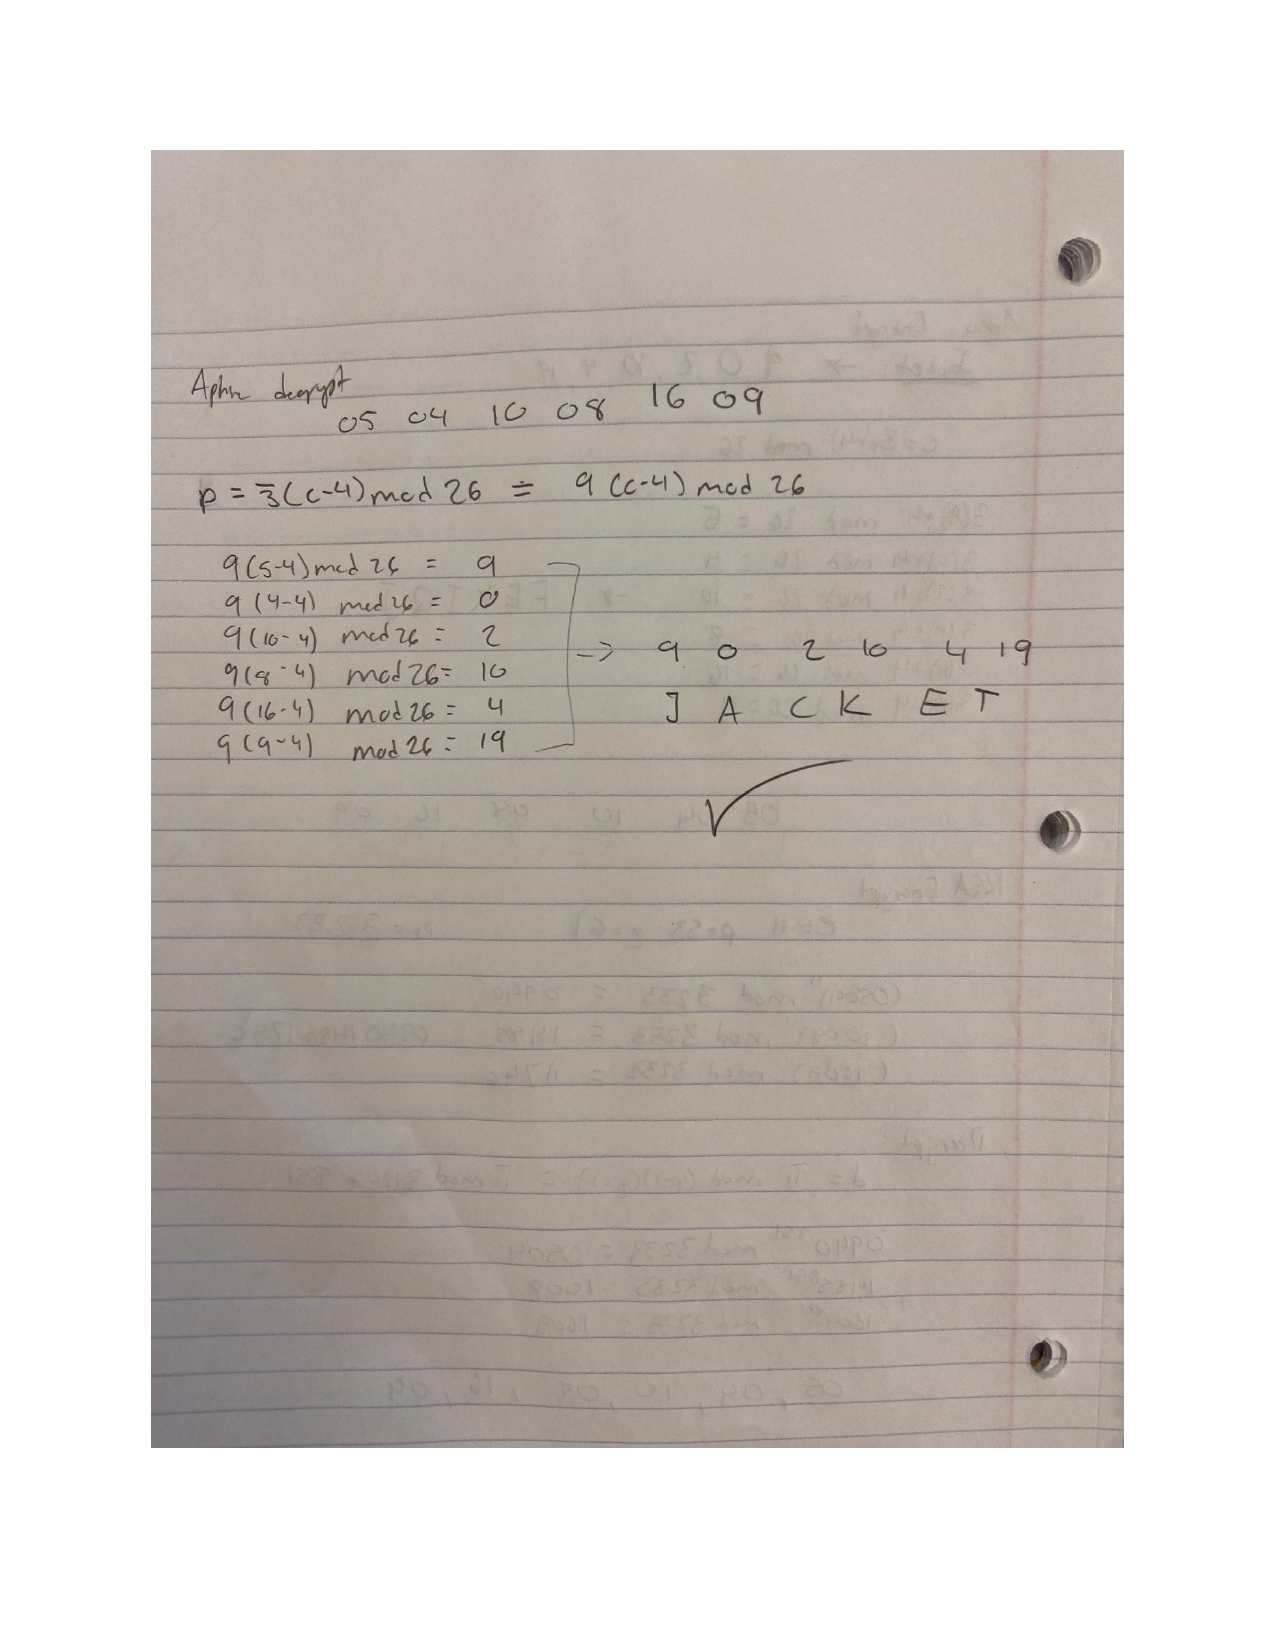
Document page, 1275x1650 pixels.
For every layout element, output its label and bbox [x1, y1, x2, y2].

picture [151, 150, 1124, 1448]
